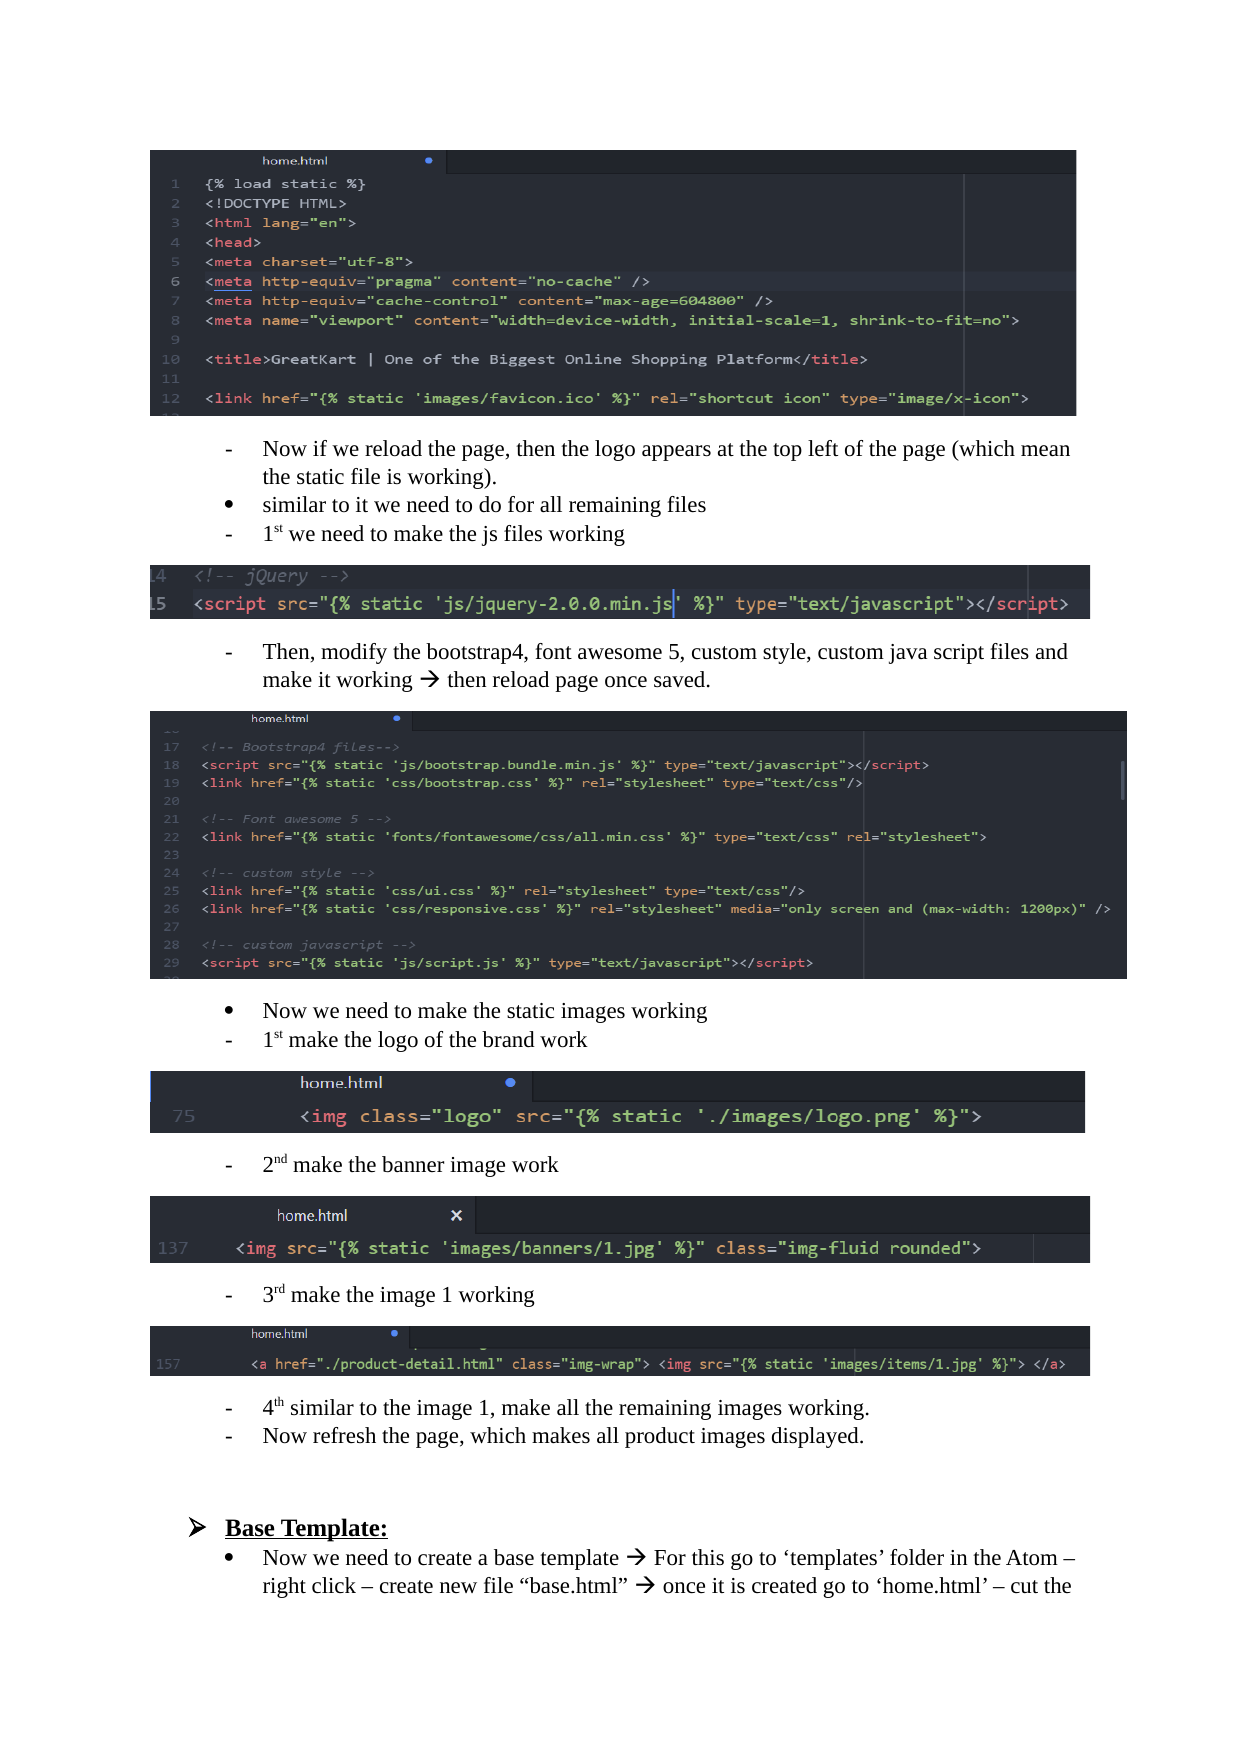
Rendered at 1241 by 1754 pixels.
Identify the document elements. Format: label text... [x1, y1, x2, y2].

list Base Template: [187, 1513, 1090, 1541]
list 4th similar to the image 1, make all the remaining images working. [225, 1394, 1090, 1420]
list 2nd make the banner image work [225, 1151, 1090, 1177]
picture [150, 711, 1127, 979]
picture [150, 1196, 1091, 1263]
picture [150, 565, 1091, 619]
list 3rd make the image 1 working [225, 1281, 1090, 1308]
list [225, 1544, 1090, 1598]
list Now refresh the page, which makes all product images displayed. [225, 1422, 1090, 1449]
list Now if we reload the page, then the logo appears at the top left of the page (which mean the static file is working). [225, 434, 1090, 489]
list 1st make the logo of the brand work [225, 1026, 1090, 1052]
picture [150, 150, 1077, 416]
list 1st we need to make the js files working [225, 520, 1090, 546]
list Now we need to make the static images working [225, 997, 1090, 1024]
picture [150, 1326, 1091, 1376]
list similar to it we need to do for all remaining files [225, 491, 1090, 518]
list Then, modify the bootstrap4, font awesome 5, custom style, custom java script files and make it working then reload page once saved. [225, 638, 1090, 693]
picture [150, 1071, 1086, 1133]
